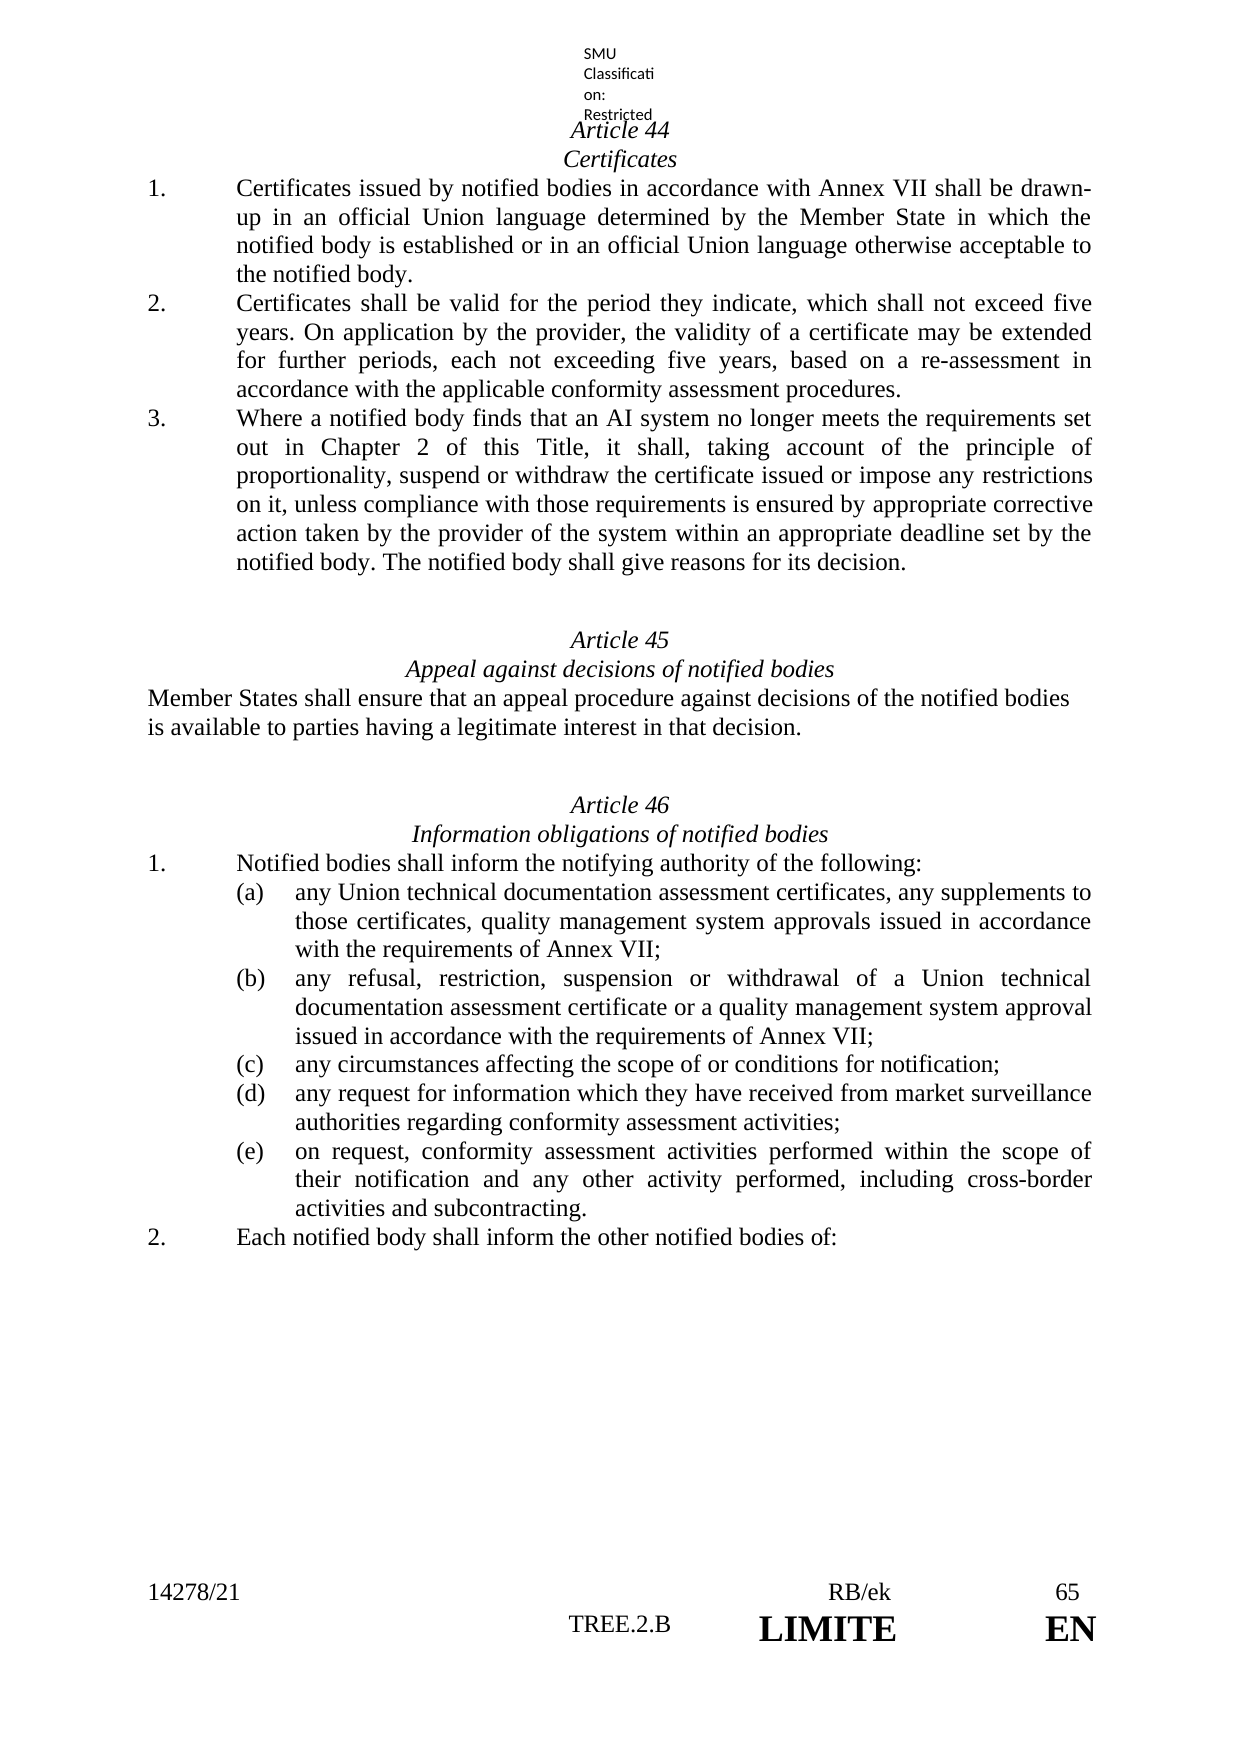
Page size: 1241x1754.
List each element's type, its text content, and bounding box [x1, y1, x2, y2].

list Certificates issued by notified bodies in accordance with Annex VII shall be drawn- up in an official Union language determined by the Member State in which the notified body is established or in an official Union language otherwise acceptable to the notified body. [147, 173, 1093, 288]
text Member States shall ensure that an appeal procedure against decisions of the notified bodies is available to parties having a legitimate interest in that decision. [147, 683, 1080, 741]
list any refusal, restriction, suspension or withdrawal of a Union technical documentation assessment certificate or a quality management system approval issued in accordance with the requirements of Annex VII; [236, 963, 1092, 1049]
list any Union technical documentation assessment certificates, any supplements to those certificates, quality management system approvals issued in accordance with the requirements of Annex VII; [236, 877, 1092, 963]
list Where a notified body finds that an AI system no longer meets the requirements set out in Chapter 2 of this Title, it shall, taking account of the principle of proportionality, suspend or withdraw the certificate issued or impose any restrictions on it, unless compliance with those requirements is ensured by appropriate corrective action taken by the provider of the system within an appropriate deadline set by the notified body. The notified body shall give reasons for its decision. [147, 403, 1093, 575]
text Article 46 [149, 791, 1091, 819]
list any circumstances affecting the scope of or conditions for notification; [236, 1049, 1134, 1078]
list any request for information which they have received from market surveillance authorities regarding conformity assessment activities; [236, 1078, 1092, 1136]
text Article 44 Certificates [562, 115, 678, 173]
list Notified bodies shall inform the notifying authority of the following: [147, 848, 1134, 877]
text Information obligations of notified bodies [149, 819, 1091, 848]
list Certificates shall be valid for the period they indicate, which shall not exceed five years. On application by the provider, the validity of a certificate may be extended for further periods, each not exceeding five years, based on a re-assessment in accordance with the applicable conformity assessment procedures. [147, 288, 1093, 403]
list on request, conformity assessment activities performed within the scope of their notification and any other activity performed, including cross-border activities and subcontracting. [236, 1136, 1093, 1222]
text Article 45 [149, 626, 1091, 654]
list Each notified body shall inform the other notified bodies of: [147, 1222, 1134, 1251]
text Appeal against decisions of notified bodies [149, 654, 1091, 683]
